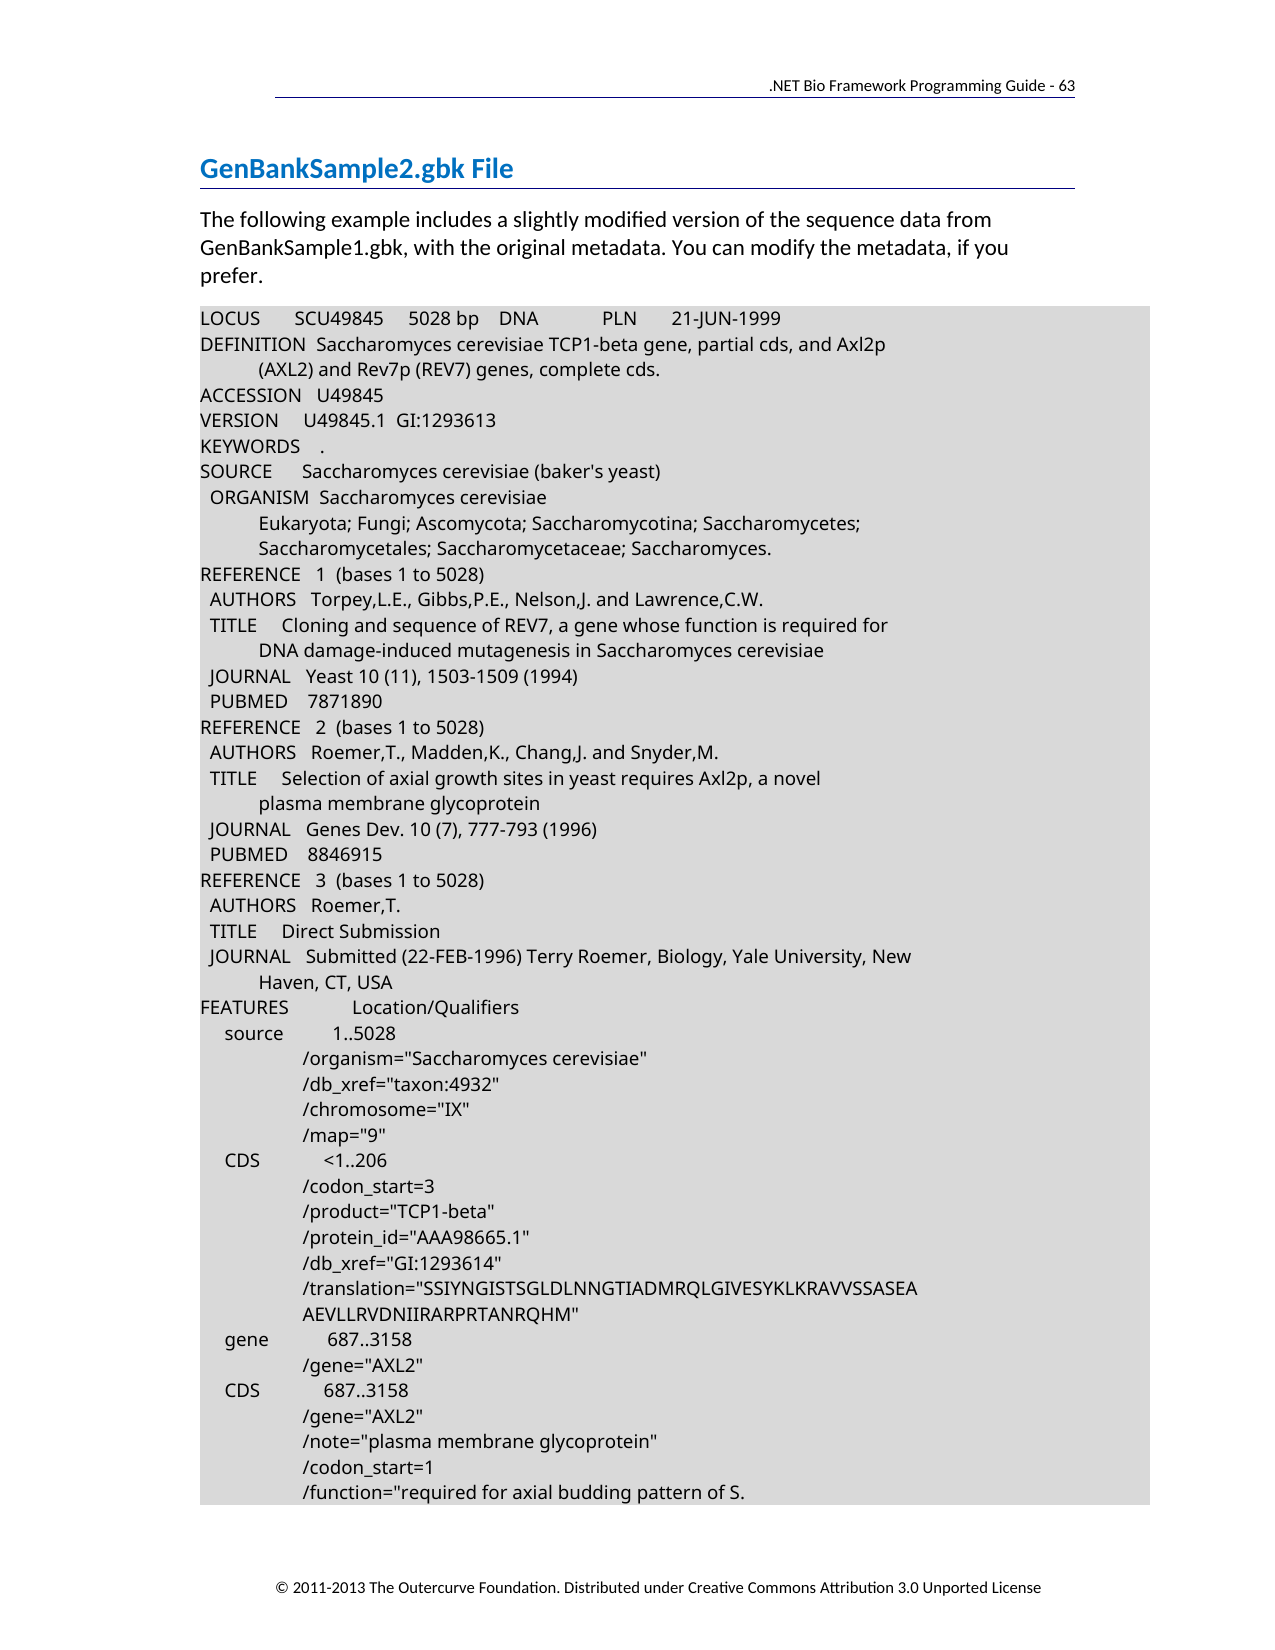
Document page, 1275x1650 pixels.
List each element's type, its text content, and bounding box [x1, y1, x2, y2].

text REFERENCE 1 (bases 1 to 5028) [200, 561, 1150, 586]
text TITLE Cloning and sequence of REV7, a gene whose function is required for [200, 612, 1150, 637]
text /note="plasma membrane glycoprotein" [200, 1428, 1150, 1454]
text AEVLLRVDNIIRARPRTANRQHM" [200, 1301, 1150, 1326]
text KEYWORDS . [200, 433, 1150, 459]
text TITLE Direct Submission [200, 918, 1150, 944]
text AUTHORS Torpey,L.E., Gibbs,P.E., Nelson,J. and Lawrence,C.W. [200, 586, 1150, 612]
text /map="9" [200, 1122, 1150, 1148]
text JOURNAL Yeast 10 (11), 1503-1509 (1994) [200, 663, 1150, 688]
text SOURCE Saccharomyces cerevisiae (baker's yeast) [200, 459, 1150, 484]
text PUBMED 8846915 [200, 842, 1150, 867]
text Saccharomycetales; Saccharomycetaceae; Saccharomyces. [200, 535, 1150, 561]
text PUBMED 7871890 [200, 688, 1150, 714]
text /db_xref="taxon:4932" [200, 1071, 1150, 1097]
text ORGANISM Saccharomyces cerevisiae [200, 484, 1150, 510]
text The following example includes a slightly modified version of the sequence data from GenBankSample1.gbk, with the original metadata. You can modify the metadata, if you prefer. [200, 205, 1075, 289]
text LOCUS SCU49845 5028 bp DNA PLN 21-JUN-1999 [200, 306, 1150, 331]
text JOURNAL Submitted (22-FEB-1996) Terry Roemer, Biology, Yale University, New [200, 944, 1150, 969]
text /gene="AXL2" [200, 1352, 1150, 1377]
text /product="TCP1-beta" [200, 1199, 1150, 1224]
text /chromosome="IX" [200, 1097, 1150, 1122]
text /translation="SSIYNGISTSGLDLNNGTIADMRQLGIVESYKLKRAVVSSASEA [200, 1275, 1150, 1301]
text source 1..5028 [200, 1020, 1150, 1046]
text /codon_start=3 [200, 1173, 1150, 1199]
text TITLE Selection of axial growth sites in yeast requires Axl2p, a novel [200, 765, 1150, 791]
text /organism="Saccharomyces cerevisiae" [200, 1046, 1150, 1071]
text /db_xref="GI:1293614" [200, 1250, 1150, 1275]
text Haven, CT, USA [200, 969, 1150, 995]
text FEATURES Location/Qualifiers [200, 995, 1150, 1020]
text gene 687..3158 [200, 1326, 1150, 1352]
text CDS 687..3158 [200, 1377, 1150, 1403]
text ACCESSION U49845 [200, 382, 1150, 408]
text DNA damage-induced mutagenesis in Saccharomyces cerevisiae [200, 637, 1150, 663]
text plasma membrane glycoprotein [200, 791, 1150, 816]
text CDS <1..206 [200, 1148, 1150, 1173]
text AUTHORS Roemer,T., Madden,K., Chang,J. and Snyder,M. [200, 739, 1150, 765]
text REFERENCE 3 (bases 1 to 5028) [200, 867, 1150, 893]
text REFERENCE 2 (bases 1 to 5028) [200, 714, 1150, 739]
text DEFINITION Saccharomyces cerevisiae TCP1-beta gene, partial cds, and Axl2p [200, 331, 1150, 357]
text /function="required for axial budding pattern of S. [200, 1479, 1150, 1505]
text /gene="AXL2" [200, 1403, 1150, 1428]
text JOURNAL Genes Dev. 10 (7), 777-793 (1996) [200, 816, 1150, 842]
subtitle GenBankSample2.gbk File [200, 150, 1075, 188]
text VERSION U49845.1 GI:1293613 [200, 408, 1150, 433]
text /codon_start=1 [200, 1454, 1150, 1479]
text /protein_id="AAA98665.1" [200, 1224, 1150, 1250]
text Eukaryota; Fungi; Ascomycota; Saccharomycotina; Saccharomycetes; [200, 510, 1150, 535]
text AUTHORS Roemer,T. [200, 893, 1150, 918]
text (AXL2) and Rev7p (REV7) genes, complete cds. [200, 357, 1150, 382]
